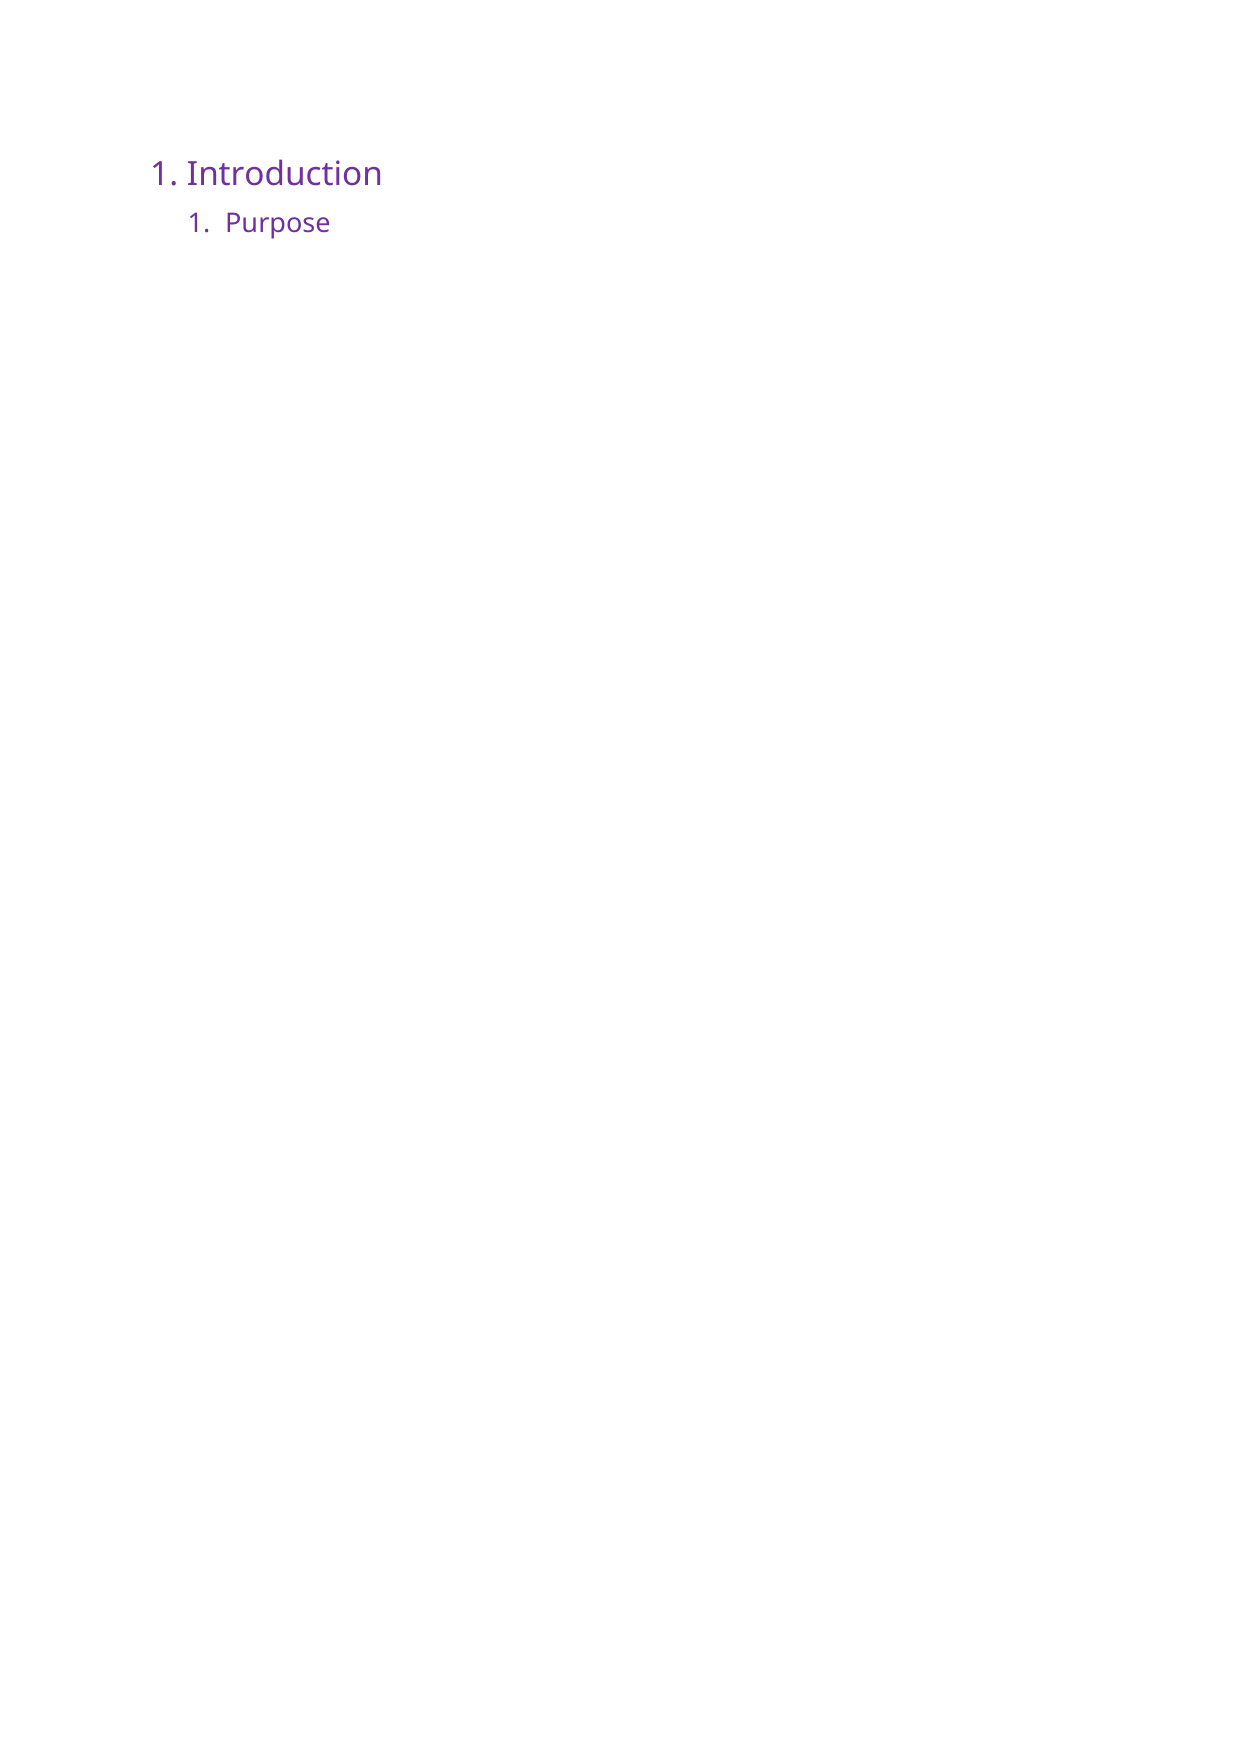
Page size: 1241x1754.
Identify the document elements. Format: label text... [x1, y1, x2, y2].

subtitle 1. Introduction [150, 150, 1090, 195]
subtitle Purpose [187, 203, 1090, 240]
